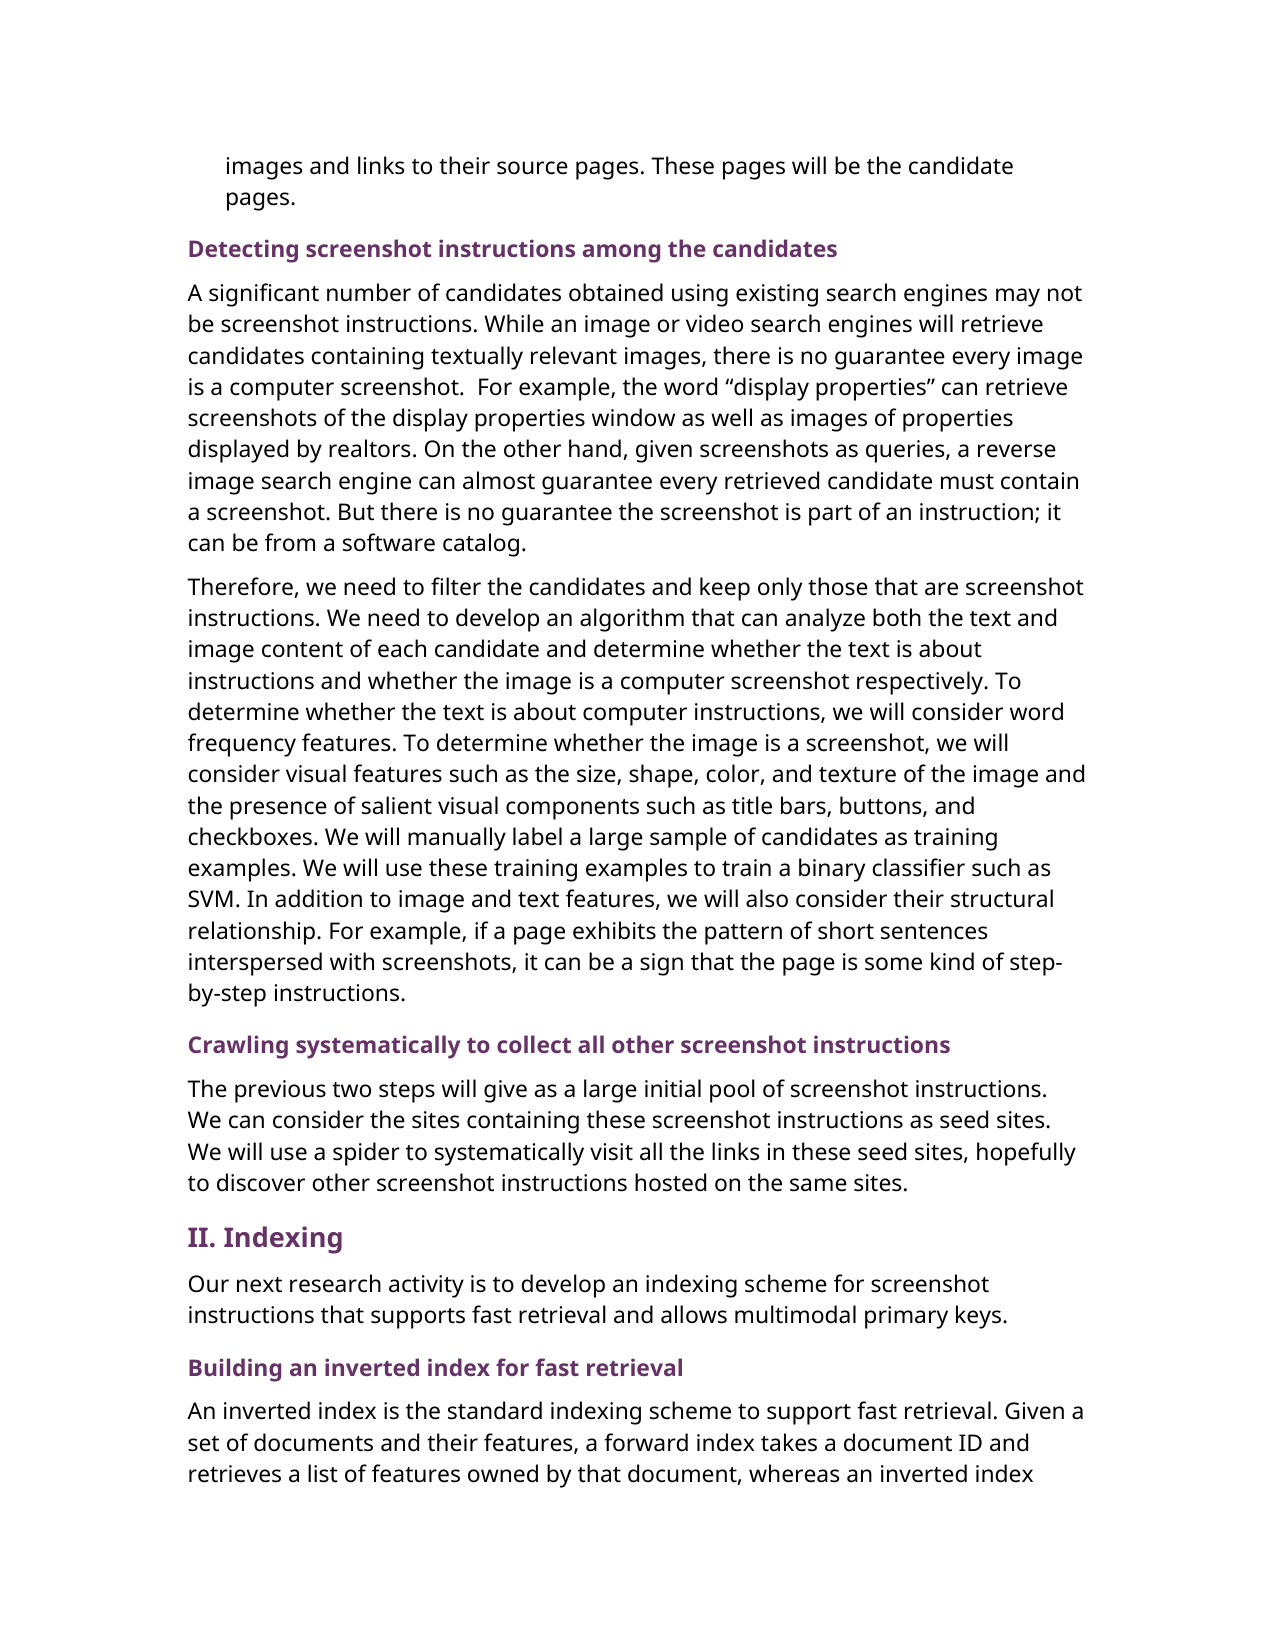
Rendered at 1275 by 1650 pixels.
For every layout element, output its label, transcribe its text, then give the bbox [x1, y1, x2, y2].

text Therefore, we need to filter the candidates and keep only those that are screenshot instructions. We need to develop an algorithm that can analyze both the text and image content of each candidate and determine whether the text is about instructions and whether the image is a computer screenshot respectively. To determine whether the text is about computer instructions, we will consider word frequency features. To determine whether the image is a screenshot, we will consider visual features such as the size, shape, color, and texture of the image and the presence of salient visual components such as title bars, buttons, and checkboxes. We will manually label a large sample of candidates as training examples. We will use these training examples to train a binary classifier such as SVM. In addition to image and text features, we will also consider their structural relationship. For example, if a page exhibits the pattern of short sentences interspersed with screenshots, it can be a sign that the page is some kind of step-by-step instructions. [187, 571, 1087, 1008]
subtitle Detecting screenshot instructions among the candidates [187, 233, 1087, 264]
subtitle Crawling systematically to collect all other screenshot instructions [187, 1029, 1087, 1060]
subtitle Building an inverted index for fast retrieval [187, 1351, 1087, 1383]
text Our next research activity is to develop an indexing scheme for screenshot instructions that supports fast retrieval and allows multimodal primary keys. [187, 1268, 1087, 1331]
text A significant number of candidates obtained using existing search engines may not be screenshot instructions. While an image or video search engines will retrieve candidates containing textually relevant images, there is no guarantee every image is a computer screenshot. For example, the word “display properties” can retrieve screenshots of the display properties window as well as images of properties displayed by realtors. On the other hand, given screenshots as queries, a reverse image search engine can almost guarantee every retrieved candidate must contain a screenshot. But there is no guarantee the screenshot is part of an instruction; it can be from a software catalog. [187, 277, 1087, 558]
subtitle II. Indexing [187, 1219, 1087, 1256]
text The previous two steps will give as a large initial pool of screenshot instructions. We can consider the sites containing these screenshot instructions as seed sites. We will use a spider to systematically visit all the links in these seed sites, hopefully to discover other screenshot instructions hosted on the same sites. [187, 1073, 1087, 1198]
